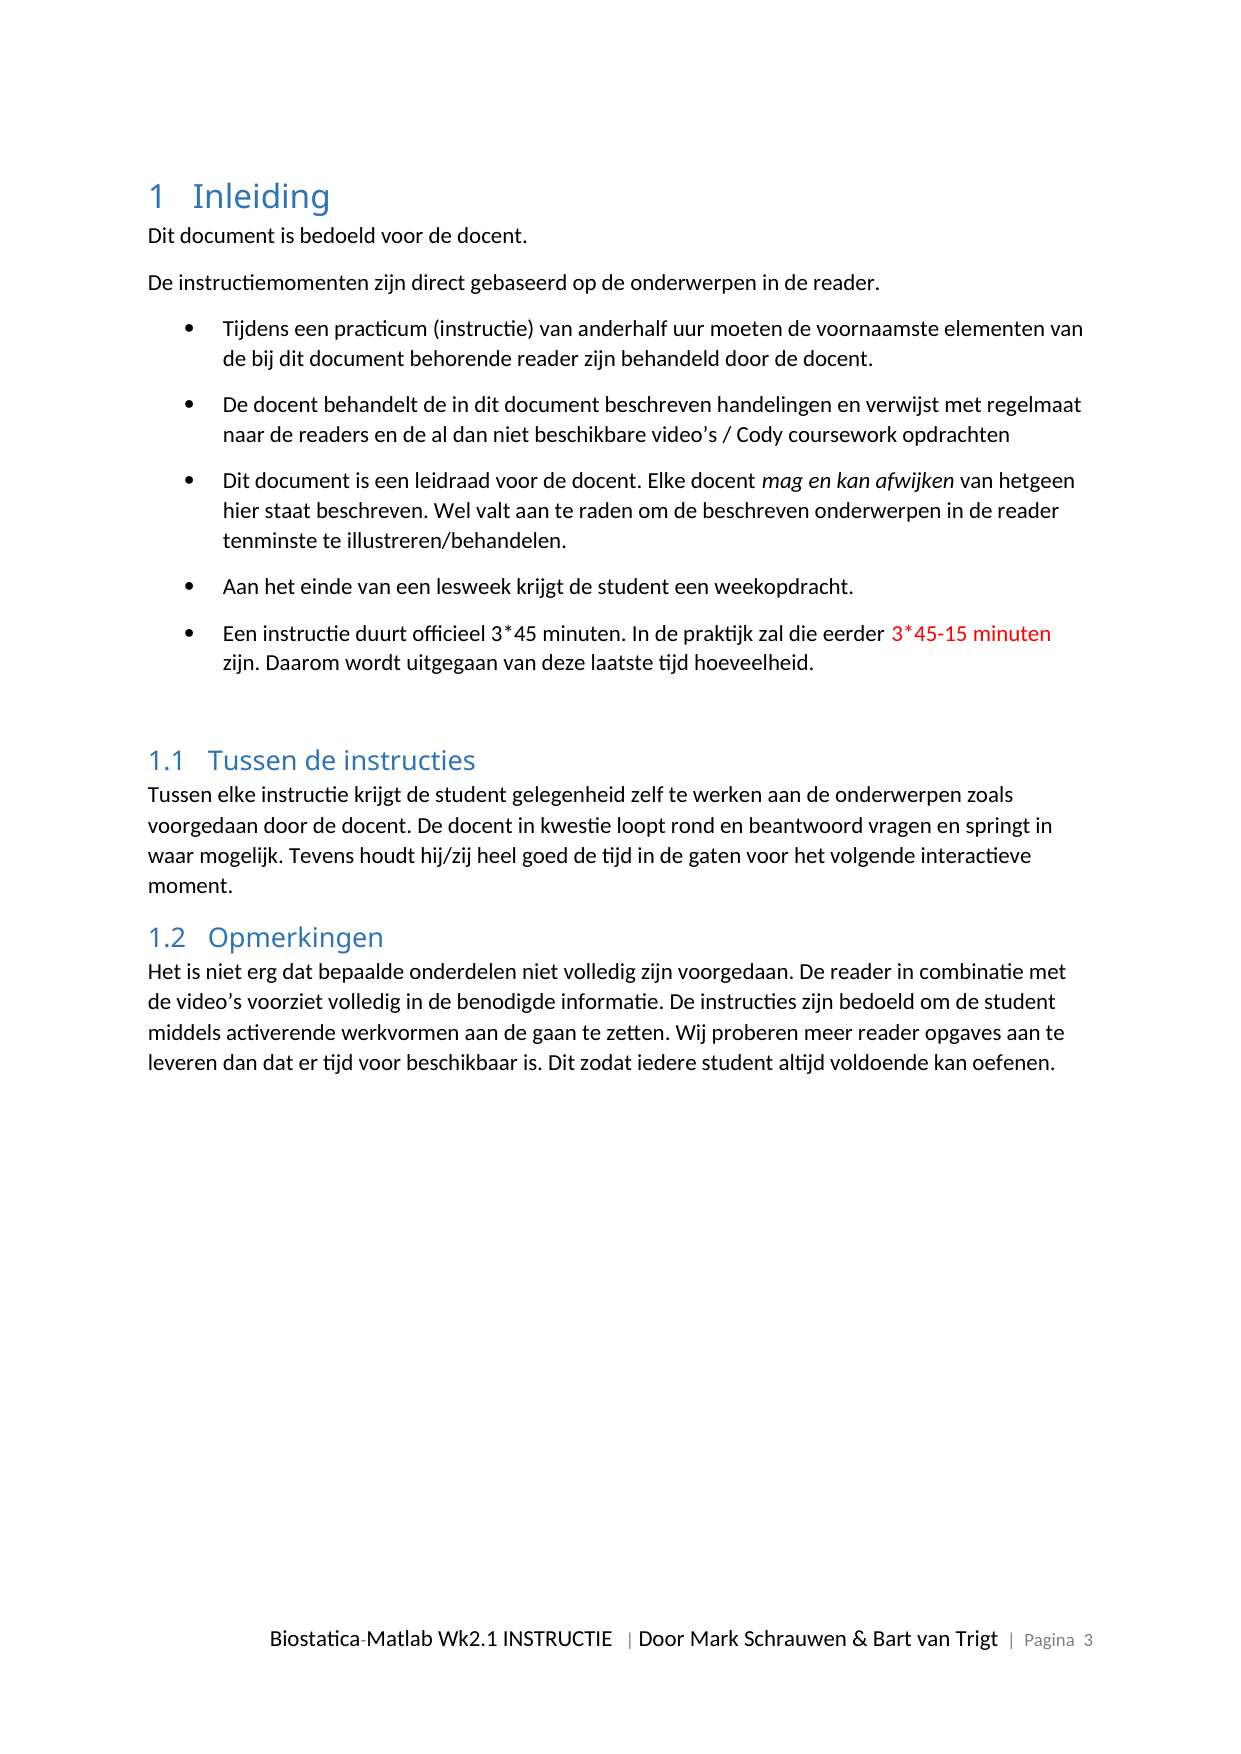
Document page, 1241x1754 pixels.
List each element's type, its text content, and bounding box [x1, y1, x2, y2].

text De instructiemomenten zijn direct gebaseerd op de onderwerpen in de reader. [148, 268, 1093, 296]
subtitle Tussen de instructies [148, 742, 1093, 778]
text Dit document is bedoeld voor de docent. [148, 221, 1093, 249]
text Het is niet erg dat bepaalde onderdelen niet volledig zijn voorgedaan. De reader in combinatie met de video’s voorziet volledig in de benodigde informatie. De instructies zijn bedoeld om de student middels activerende werkvormen aan de gaan te zetten. Wij proberen meer reader opgaves aan te leveren dan dat er tijd voor beschikbaar is. Dit zodat iedere student altijd voldoende kan oefenen. [148, 957, 1093, 1076]
subtitle Inleiding [148, 173, 1093, 218]
list Een instructie duurt officieel 3*45 minuten. In de praktijk zal die eerder 3*45-15 minuten zijn. Daarom wordt uitgegaan van deze laatste tijd hoeveelheid. [185, 619, 1093, 676]
list Aan het einde van een lesweek krijgt de student een weekopdracht. [185, 572, 1093, 600]
text Tussen elke instructie krijgt de student gelegenheid zelf te werken aan de onderwerpen zoals voorgedaan door de docent. De docent in kwestie loopt rond en beantwoord vragen en springt in waar mogelijk. Tevens houdt hij/zij heel goed de tijd in de gaten voor het volgende interactieve moment. [148, 781, 1093, 899]
subtitle Opmerkingen [148, 918, 1093, 955]
list De docent behandelt de in dit document beschreven handelingen en verwijst met regelmaat naar de readers en de al dan niet beschikbare video’s / Cody coursework opdrachten [185, 391, 1093, 448]
list Tijdens een practicum (instructie) van anderhalf uur moeten de voornaamste elementen van de bij dit document behorende reader zijn behandeld door de docent. [185, 314, 1093, 372]
list Dit document is een leidraad voor de docent. Elke docent mag en kan afwijken van hetgeen hier staat beschreven. Wel valt aan te raden om de beschreven onderwerpen in de reader tenminste te illustreren/behandelen. [185, 467, 1093, 554]
